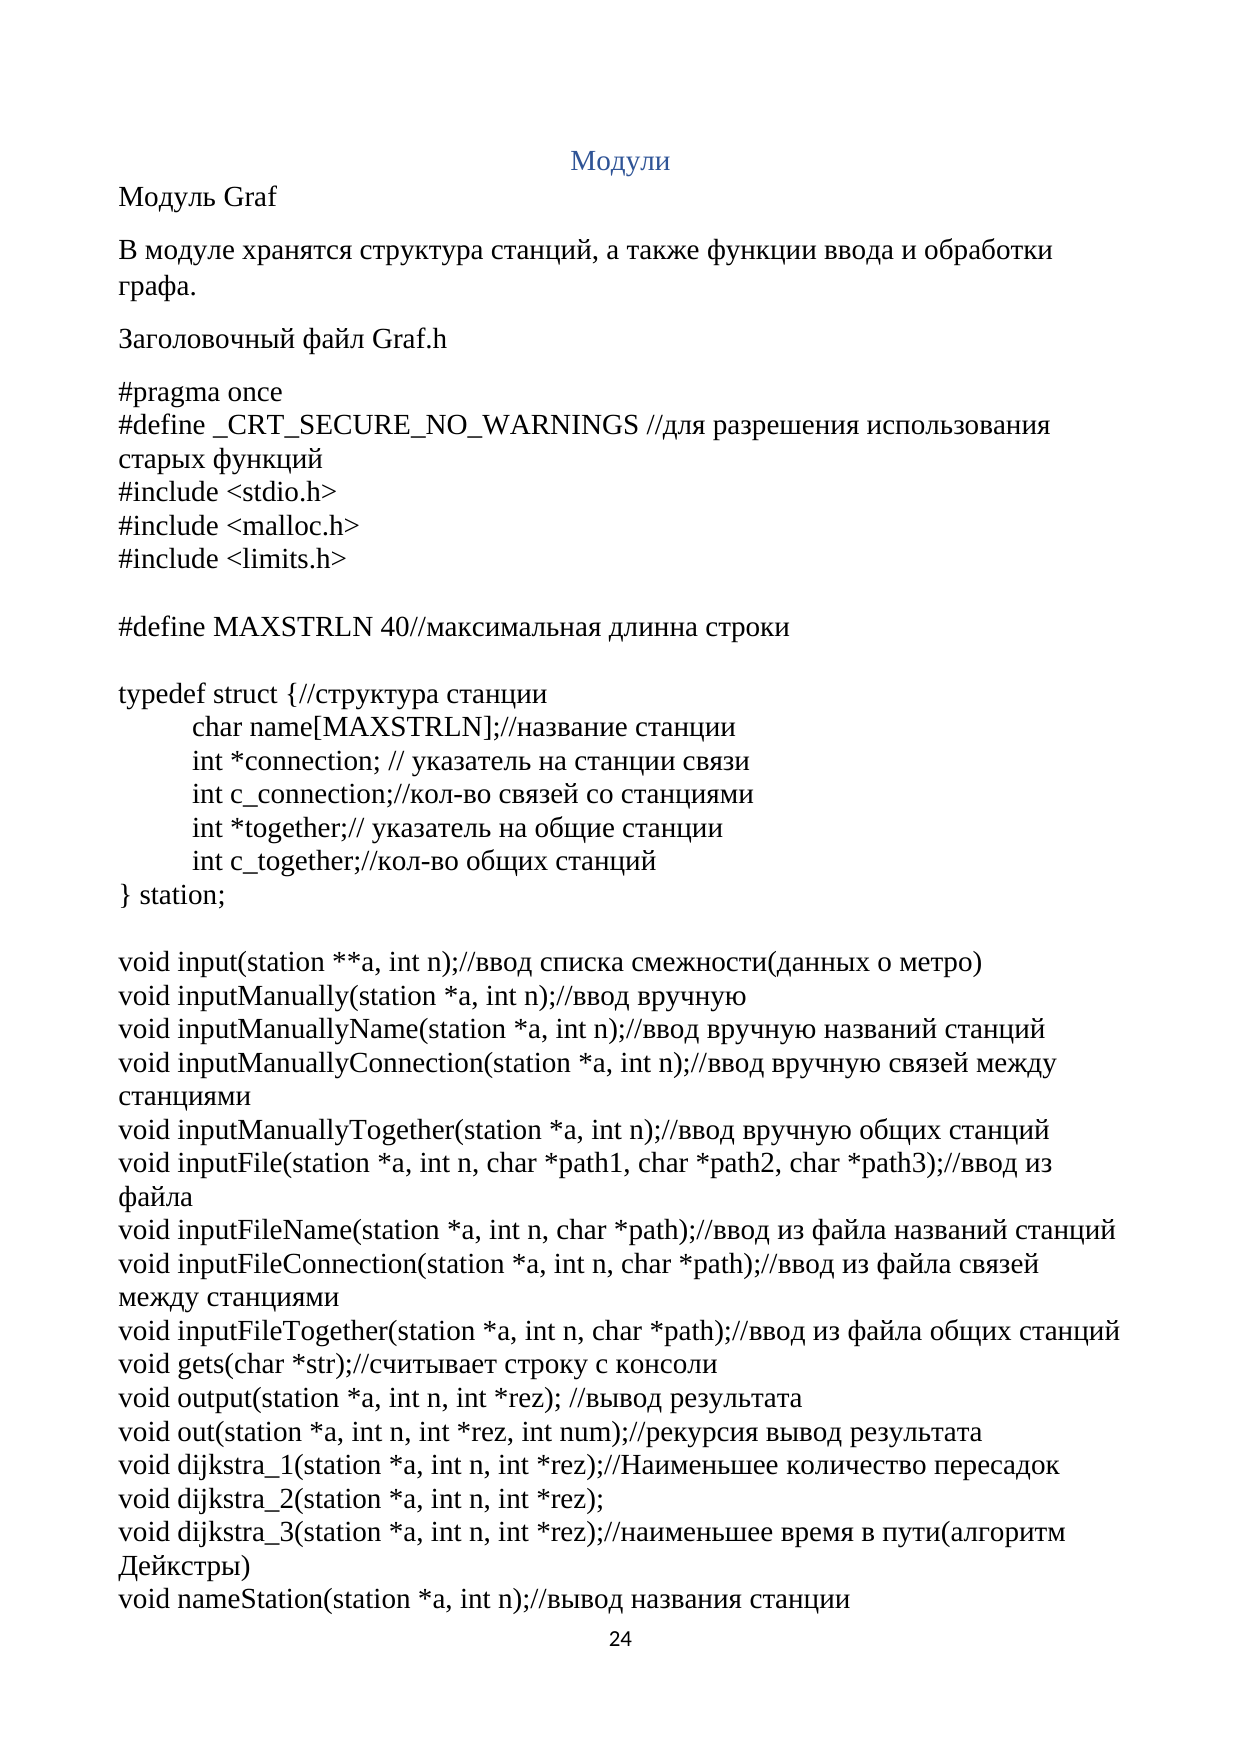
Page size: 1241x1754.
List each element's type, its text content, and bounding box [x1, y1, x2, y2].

text void input(station **a, int n);//ввод списка смежности(данных о метро) [118, 944, 1122, 978]
text } station; [118, 877, 1122, 911]
text void dijkstra_1(station *a, int n, int *rez);//Наименьшее количество пересадок [118, 1447, 1122, 1481]
text typedef struct {//структура станции [118, 676, 1122, 709]
text Модуль Graf [118, 179, 1122, 213]
text void out(station *a, int n, int *rez, int num);//рекурсия вывод результата [118, 1414, 1122, 1447]
text void inputManuallyName(station *a, int n);//ввод вручную названий станций [118, 1011, 1122, 1045]
text void inputFileConnection(station *a, int n, char *path);//ввод из файла связей между станциями [118, 1246, 1122, 1313]
text void inputManuallyTogether(station *a, int n);//ввод вручную общих станций [118, 1112, 1122, 1145]
text #include <malloc.h> [118, 508, 1122, 542]
text void gets(char *str);//считывает строку с консоли [118, 1347, 1122, 1380]
subtitle Модули [118, 143, 1122, 177]
text void nameStation(station *a, int n);//вывод названия станции [118, 1581, 1122, 1615]
text #define MAXSTRLN 40//максимальная длинна строки [118, 609, 1122, 642]
text Заголовочный файл Graf.h [118, 321, 1122, 354]
text void inputManuallyConnection(station *a, int n);//ввод вручную связей между станциями [118, 1045, 1122, 1112]
text void inputFileTogether(station *a, int n, char *path);//ввод из файла общих станций [118, 1313, 1122, 1347]
text void inputFile(station *a, int n, char *path1, char *path2, char *path3);//ввод из файла [118, 1145, 1122, 1212]
text void dijkstra_3(station *a, int n, int *rez);//наименьшее время в пути(алгоритм Дейкстры) [118, 1514, 1122, 1581]
text int c_connection;//кол-во связей со станциями [118, 776, 1122, 810]
text int *connection; // указатель на станции связи [118, 743, 1122, 776]
text int c_together;//кол-во общих станций [118, 843, 1122, 877]
text void inputFileName(station *a, int n, char *path);//ввод из файла названий станций [118, 1212, 1122, 1246]
text void inputManually(station *a, int n);//ввод вручную [118, 978, 1122, 1011]
text #define _CRT_SECURE_NO_WARNINGS //для разрешения использования старых функций [118, 407, 1122, 474]
text #include <stdio.h> [118, 474, 1122, 508]
text void dijkstra_2(station *a, int n, int *rez); [118, 1481, 1122, 1514]
text void output(station *a, int n, int *rez); //вывод результата [118, 1380, 1122, 1414]
text int *together;// указатель на общие станции [118, 810, 1122, 843]
text char name[MAXSTRLN];//название станции [118, 709, 1122, 743]
text В модуле хранятся структура станций, а также функции ввода и обработки графа. [118, 232, 1122, 302]
text #pragma once [118, 374, 1122, 407]
text #include <limits.h> [118, 542, 1122, 575]
